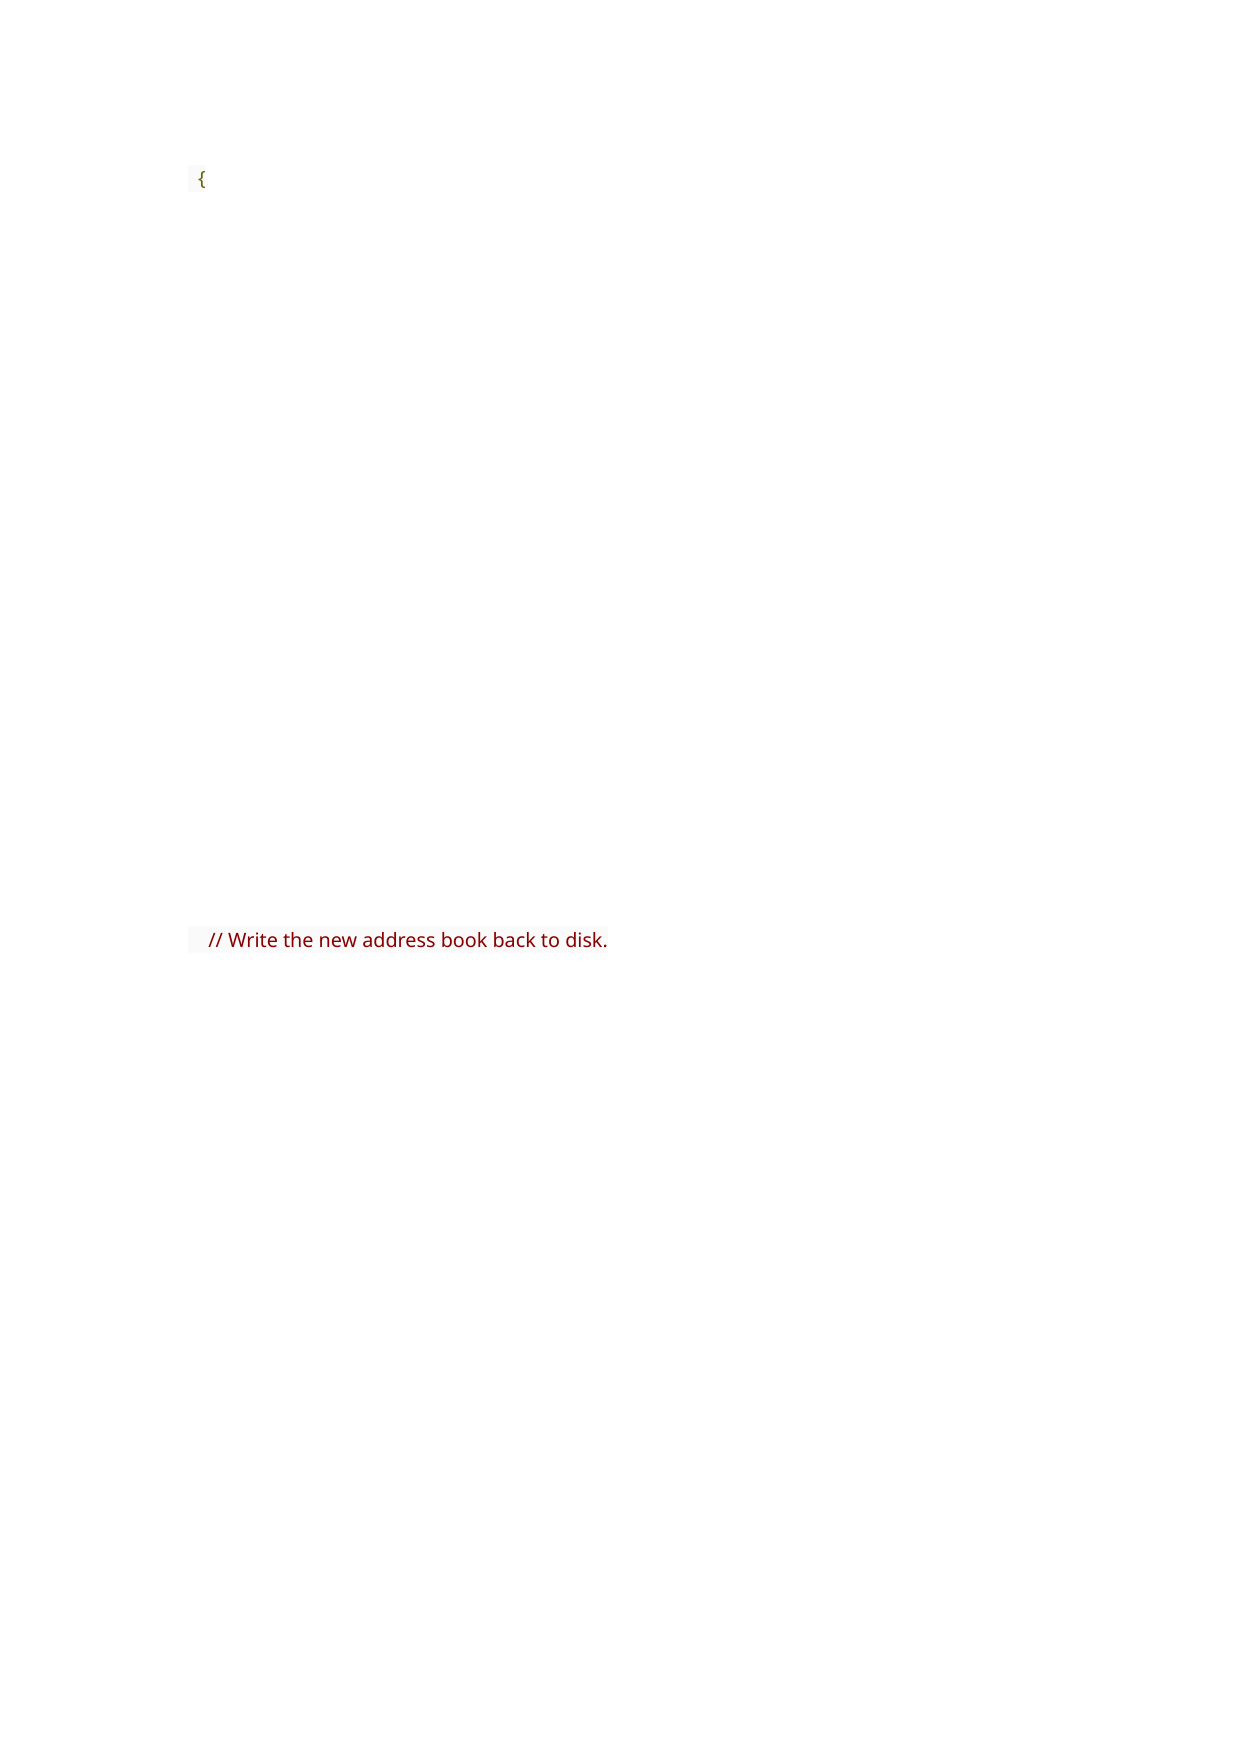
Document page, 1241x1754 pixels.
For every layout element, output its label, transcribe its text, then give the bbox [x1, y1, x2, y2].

text { [187, 162, 1053, 194]
text // Write the new address book back to disk. [187, 923, 1053, 956]
